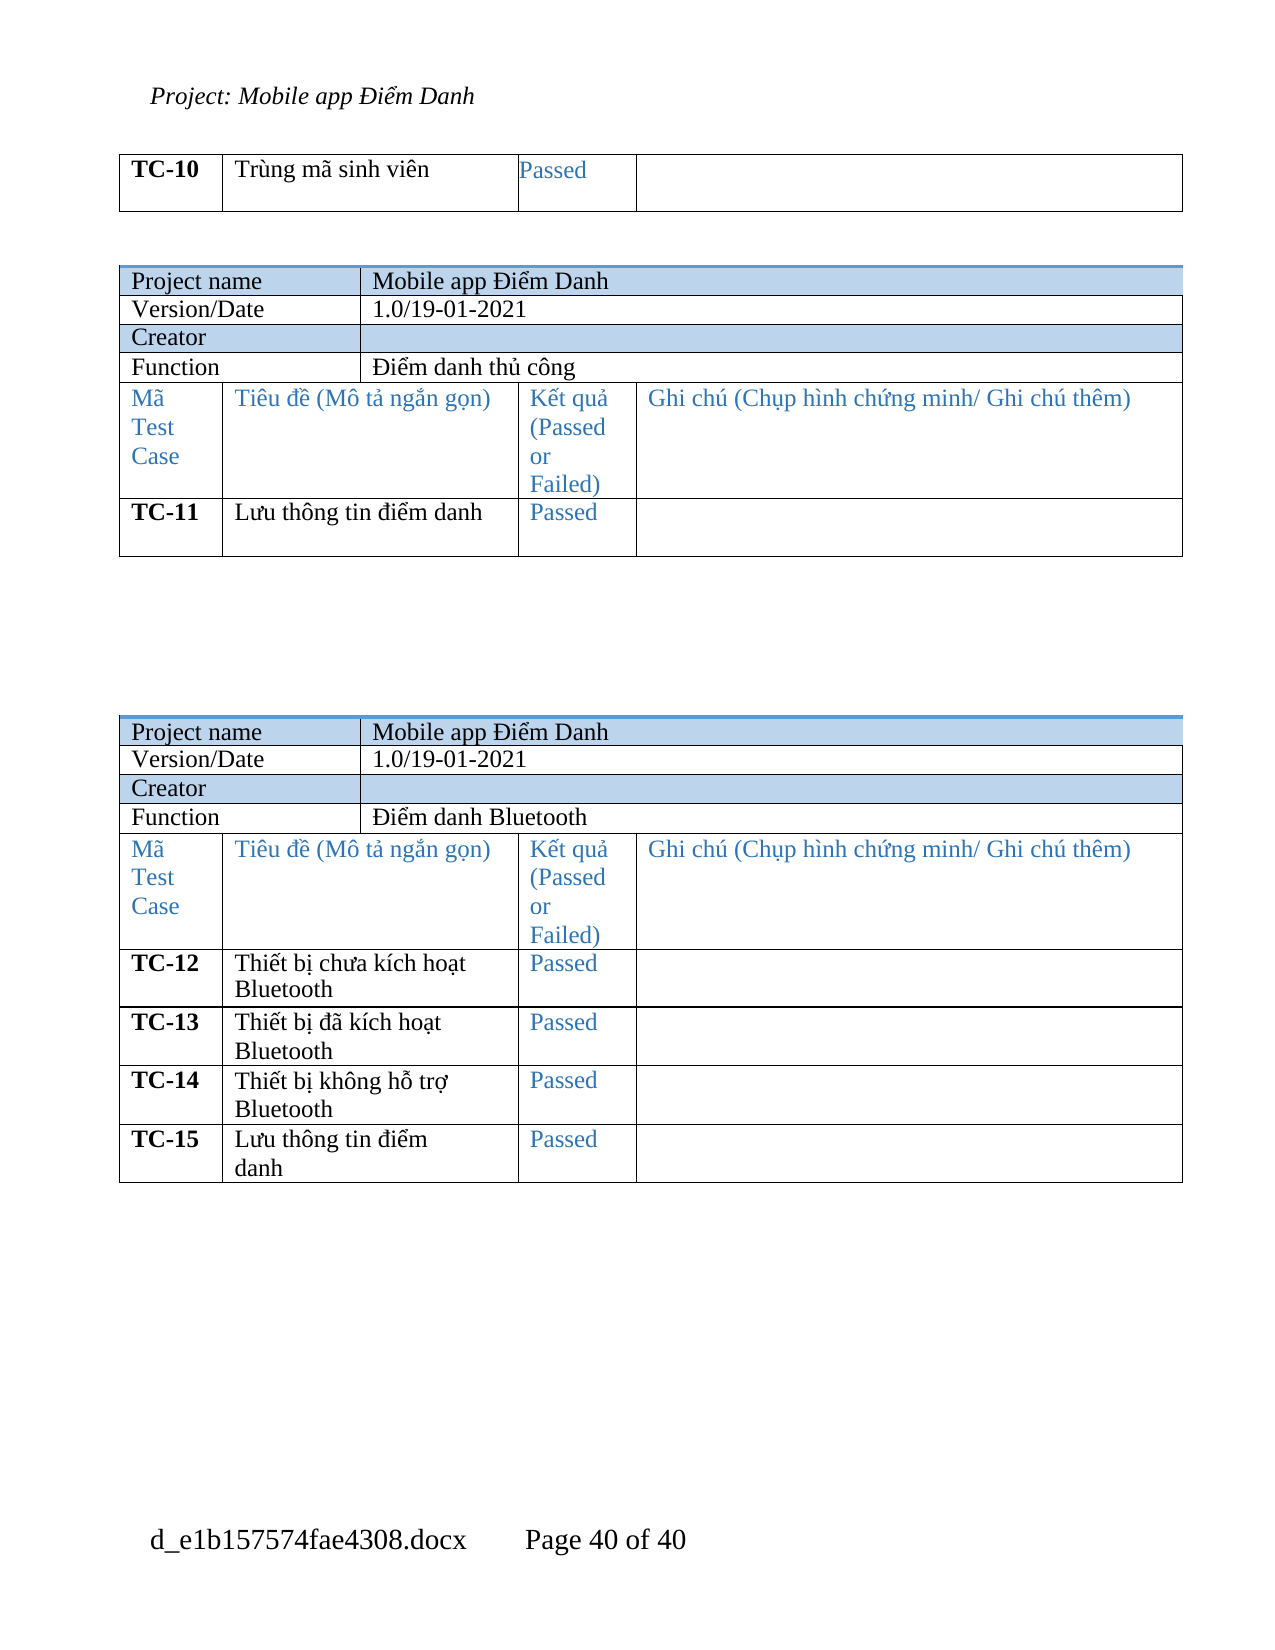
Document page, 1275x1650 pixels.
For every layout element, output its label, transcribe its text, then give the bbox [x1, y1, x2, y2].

table_cell Ghi chú (Chụp hình chứng minh/ Ghi chú thêm) [637, 383, 1182, 498]
table_header Mobile app Điểm Danh [361, 268, 1183, 295]
table_cell TC-10 [120, 155, 222, 211]
table_cell Tiêu đề (Mô tả ngắn gọn) [223, 834, 518, 949]
table_cell Creator [120, 325, 360, 352]
table_cell [637, 499, 1182, 556]
table_cell TC-13 [120, 1008, 222, 1065]
table_cell Thiết bị chưa kích hoạt Bluetooth [223, 950, 518, 1006]
table_cell Thiết bị đã kích hoạt Bluetooth [223, 1008, 518, 1065]
table_cell Passed [519, 950, 636, 1006]
table_cell [637, 155, 1182, 211]
table_cell Passed [519, 499, 636, 556]
table_cell Passed [519, 1125, 636, 1182]
table_cell Function [120, 804, 360, 832]
table_cell TC-15 [120, 1125, 222, 1182]
table_cell Version/Date [120, 296, 360, 323]
table_cell Lưu thông tin điểm danh [223, 499, 518, 556]
table_cell 1.0/19-01-2021 [361, 746, 1182, 774]
table_cell Tiêu đề (Mô tả ngắn gọn) [223, 383, 518, 498]
table_cell Mã Test Case [120, 383, 222, 498]
table_cell Điểm danh thủ công [361, 353, 1182, 382]
table_cell Kết quả (Passed or Failed) [519, 834, 636, 949]
table_cell Kết quả (Passed or Failed) [519, 383, 636, 498]
table_cell [637, 1066, 1182, 1124]
table_cell Thiết bị không hỗ trợ Bluetooth [223, 1066, 518, 1124]
table_cell Trùng mã sinh viên [223, 155, 518, 211]
table_cell Ghi chú (Chụp hình chứng minh/ Ghi chú thêm) [637, 834, 1182, 949]
table_cell [637, 1008, 1182, 1065]
table_cell 1.0/19-01-2021 [361, 296, 1182, 323]
table_cell Version/Date [120, 746, 360, 774]
table_cell [637, 1125, 1182, 1182]
table_cell Điểm danh Bluetooth [361, 804, 1182, 832]
table_cell [637, 950, 1182, 1006]
table_cell Creator [120, 775, 360, 803]
table_cell Passed [519, 155, 636, 211]
table_header Project name [120, 719, 360, 745]
table_cell [361, 325, 1182, 352]
table_cell Function [120, 353, 360, 382]
table_cell TC-14 [120, 1066, 222, 1124]
table_cell [361, 775, 1182, 803]
table_header Mobile app Điểm Danh [361, 719, 1183, 745]
table_cell Lưu thông tin điểm danh [223, 1125, 518, 1182]
table_cell TC-12 [120, 950, 222, 1006]
table_header Project name [120, 268, 360, 295]
table_cell Mã Test Case [120, 834, 222, 949]
table_cell Passed [519, 1066, 636, 1124]
table_cell TC-11 [120, 499, 222, 556]
table_cell Passed [519, 1008, 636, 1065]
